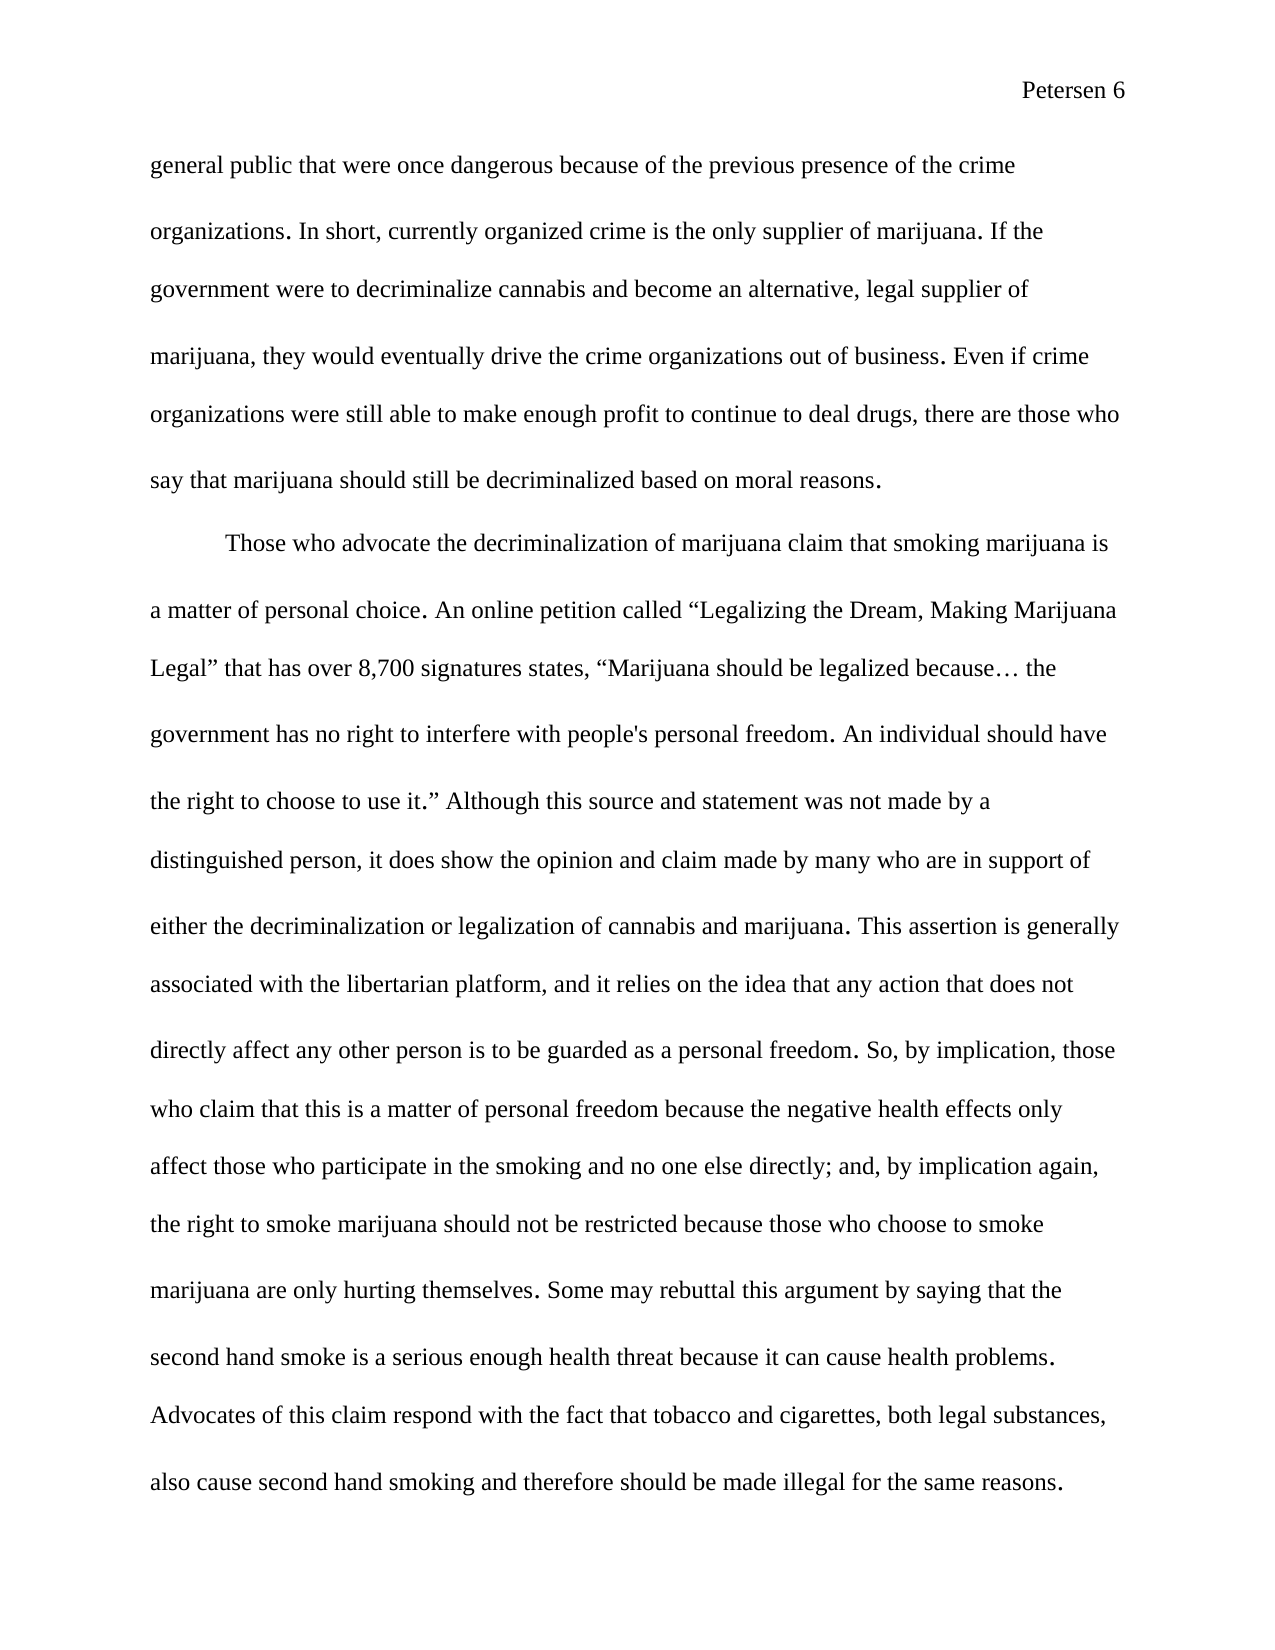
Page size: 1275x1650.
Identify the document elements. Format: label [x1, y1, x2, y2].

text [150, 150, 1125, 495]
text [150, 528, 1125, 1496]
